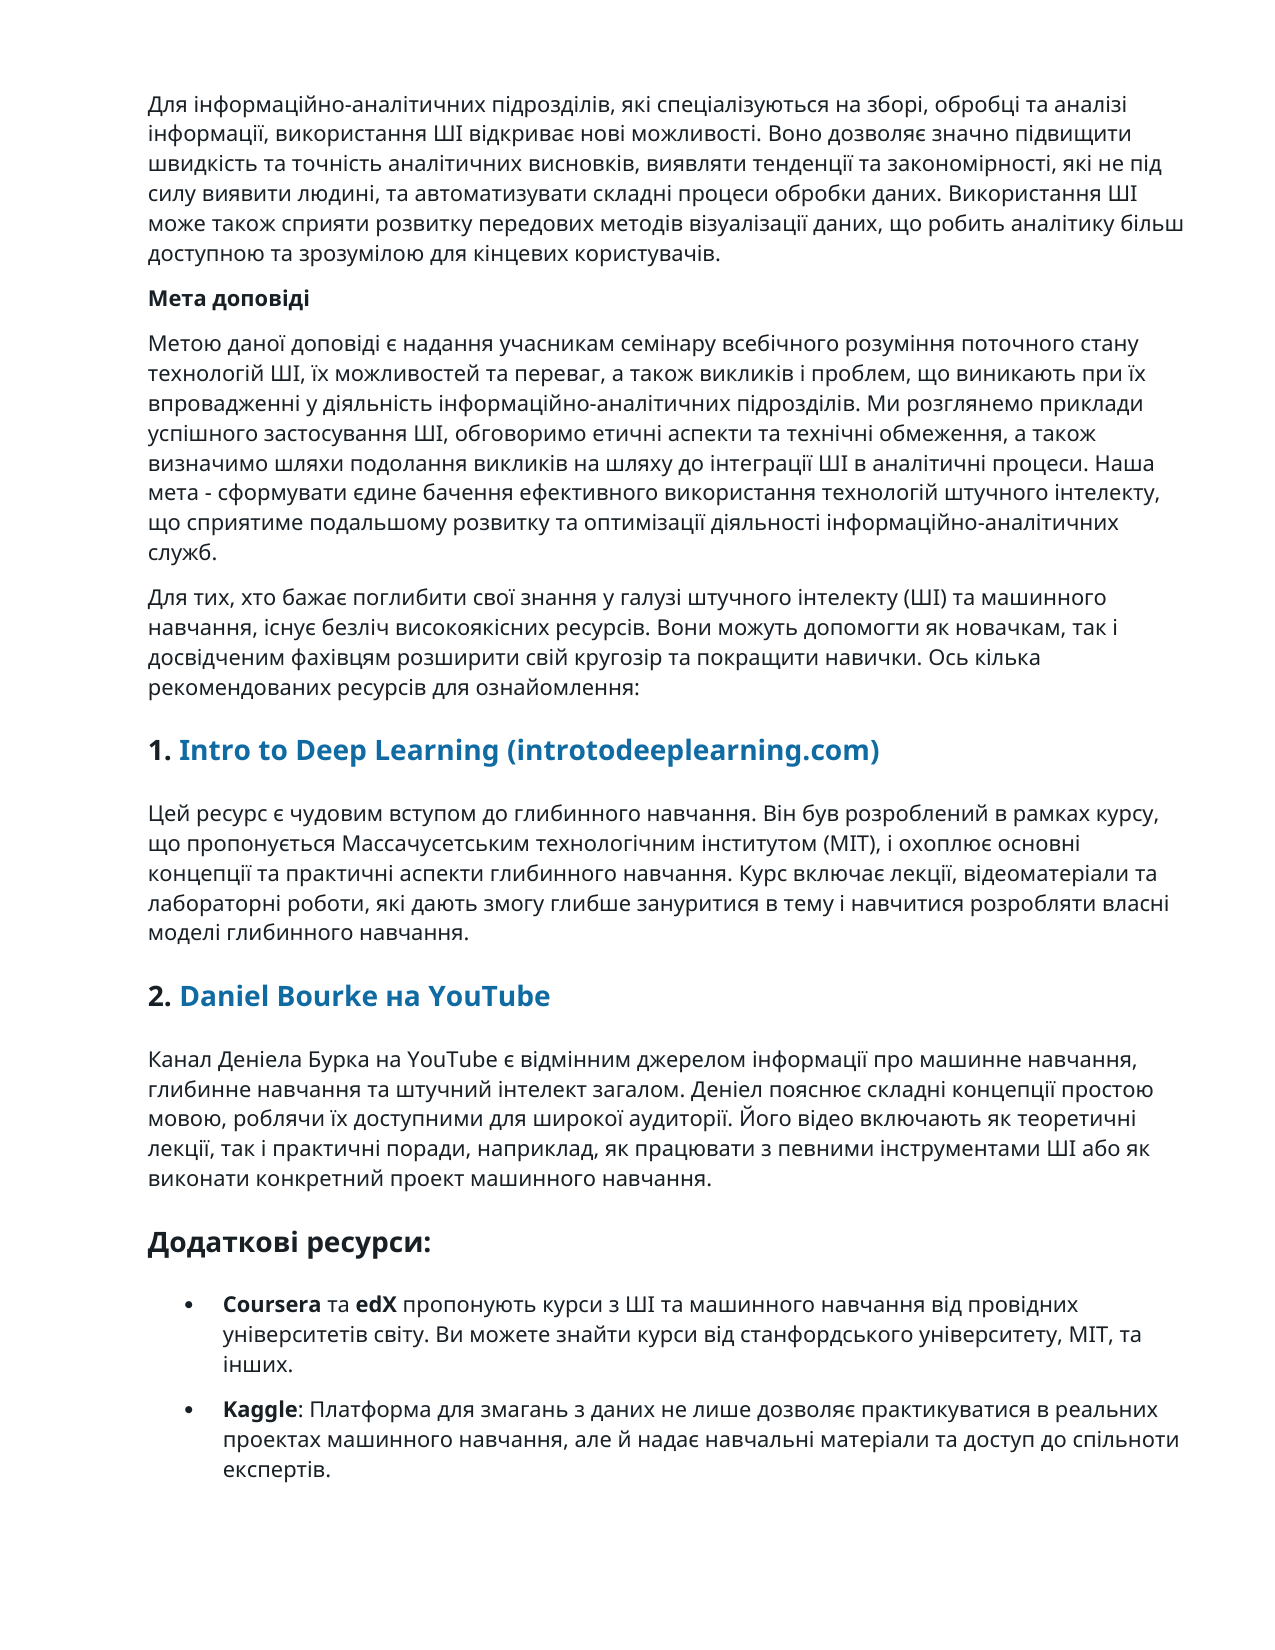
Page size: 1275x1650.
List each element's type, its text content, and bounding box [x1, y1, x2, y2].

subtitle 2. Daniel Bourke на YouTube¶ [148, 976, 1186, 1014]
list Kaggle: Платформа для змагань з даних не лише дозволяє практикуватися в реальних проектах машинного навчання, але й надає навчальні матеріали та доступ до спільноти експертів. [185, 1394, 1186, 1484]
text Канал Деніела Бурка на YouTube є відмінним джерелом інформації про машинне навчання, глибинне навчання та штучний інтелект загалом. Деніел пояснює складні концепції простою мовою, роблячи їх доступними для широкої аудиторії. Його відео включають як теоретичні лекції, так і практичні поради, наприклад, як працювати з певними інструментами ШІ або як виконати конкретний проект машинного навчання. [148, 1044, 1186, 1193]
text Мета доповіді [148, 283, 1186, 313]
text Для інформаційно-аналітичних підрозділів, які спеціалізуються на зборі, обробці та аналізі інформації, використання ШІ відкриває нові можливості. Воно дозволяє значно підвищити швидкість та точність аналітичних висновків, виявляти тенденції та закономірності, які не під силу виявити людині, та автоматизувати складні процеси обробки даних. Використання ШІ може також сприяти розвитку передових методів візуалізації даних, що робить аналітику більш доступною та зрозумілою для кінцевих користувачів. [148, 88, 1186, 267]
text Метою даної доповіді є надання учасникам семінару всебічного розуміння поточного стану технологій ШІ, їх можливостей та переваг, а також викликів і проблем, що виникають при їх впровадженні у діяльність інформаційно-аналітичних підрозділів. Ми розглянемо приклади успішного застосування ШІ, обговоримо етичні аспекти та технічні обмеження, а також визначимо шляхи подолання викликів на шляху до інтеграції ШІ в аналітичні процеси. Наша мета - сформувати єдине бачення ефективного використання технологій штучного інтелекту, що сприятиме подальшому розвитку та оптимізації діяльності інформаційно-аналітичних служб. [148, 328, 1186, 567]
text Для тих, хто бажає поглибити свої знання у галузі штучного інтелекту (ШІ) та машинного навчання, існує безліч високоякісних ресурсів. Вони можуть допомогти як новачкам, так і досвідченим фахівцям розширити свій кругозір та покращити навички. Ось кілька рекомендованих ресурсів для ознайомлення: [148, 582, 1186, 701]
subtitle 1. Intro to Deep Learning (introtodeeplearning.com)¶ [148, 731, 1186, 769]
text Цей ресурс є чудовим вступом до глибинного навчання. Він був розроблений в рамках курсу, що пропонується Массачусетським технологічним інститутом (MIT), і охоплює основні концепції та практичні аспекти глибинного навчання. Курс включає лекції, відеоматеріали та лабораторні роботи, які дають змогу глибше зануритися в тему і навчитися розробляти власні моделі глибинного навчання. [148, 798, 1186, 947]
subtitle Додаткові ресурси:¶ [148, 1222, 1186, 1260]
list Coursera та edX пропонують курси з ШІ та машинного навчання від провідних університетів світу. Ви можете знайти курси від станфордського університету, MIT, та інших. [185, 1289, 1186, 1379]
